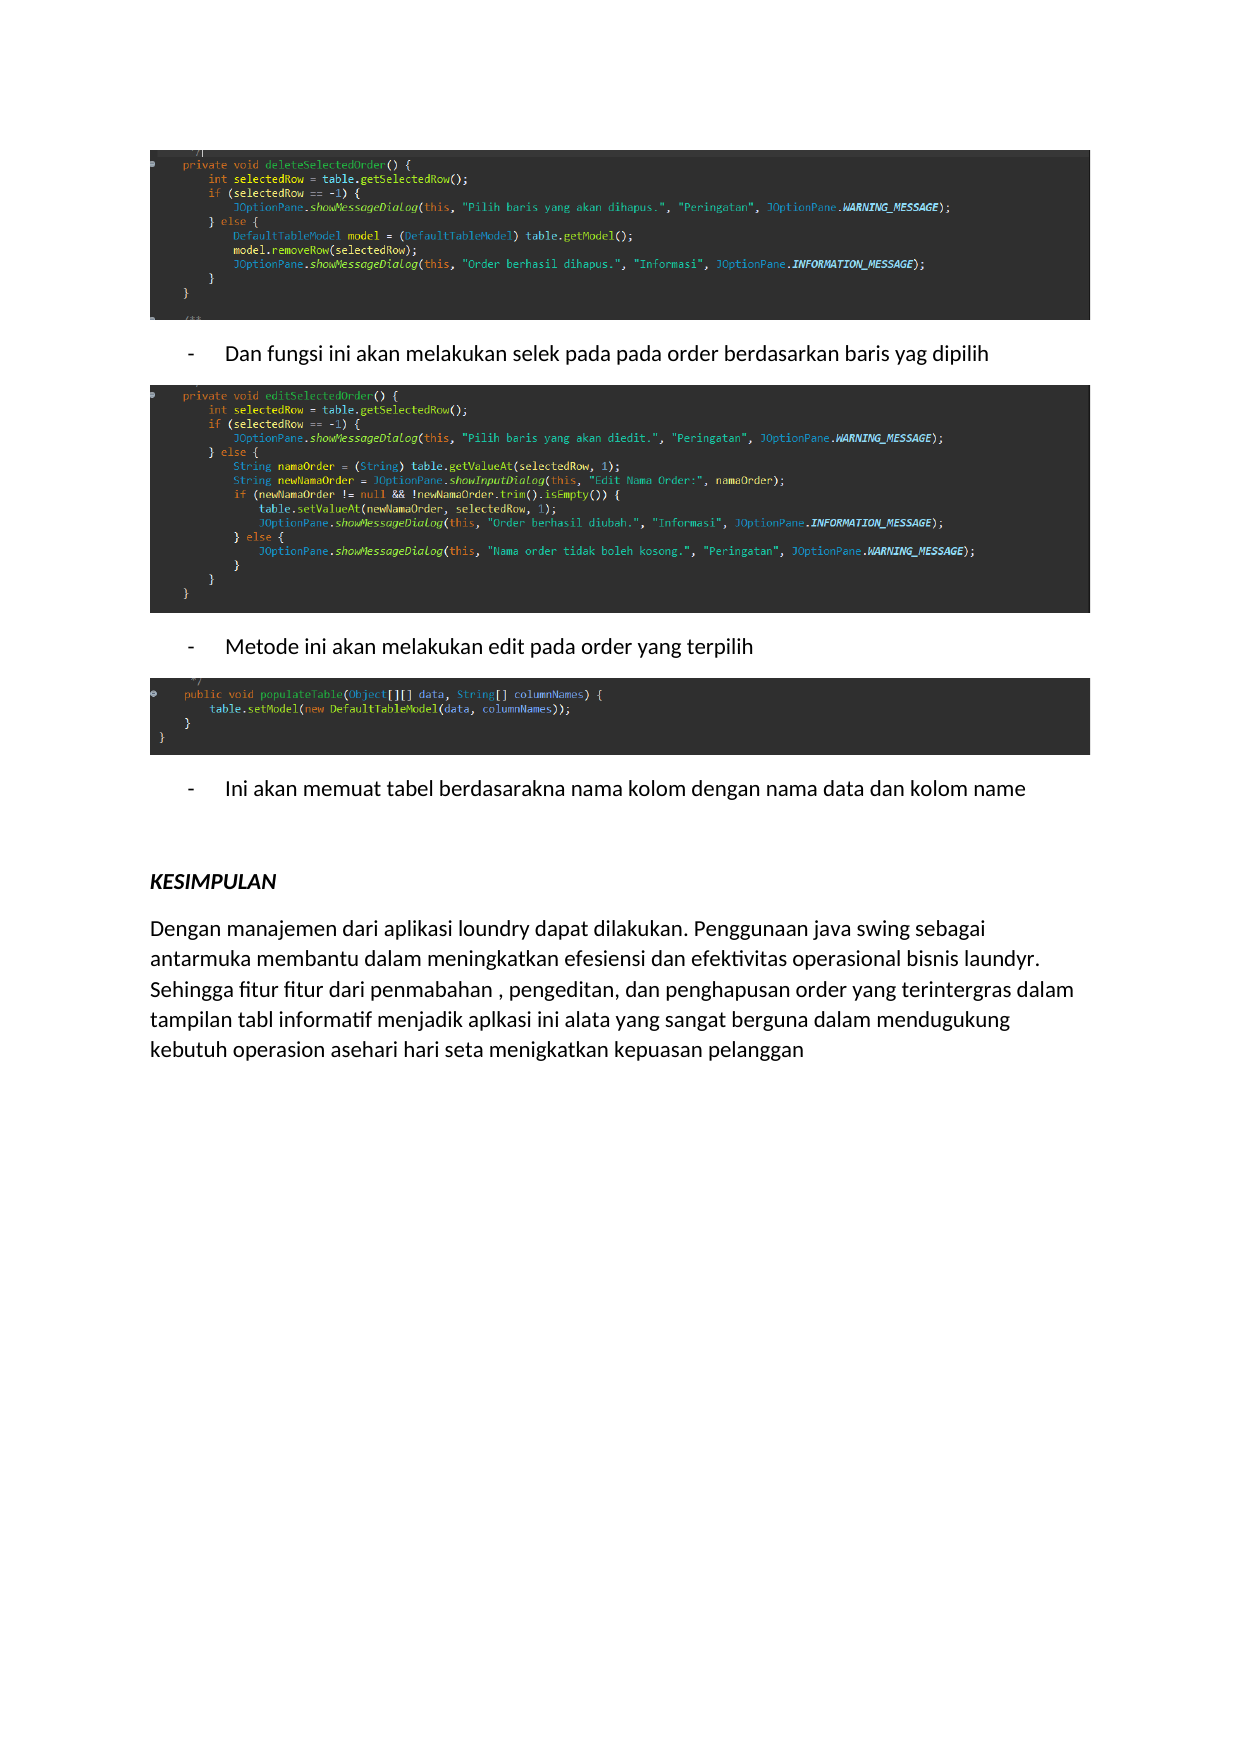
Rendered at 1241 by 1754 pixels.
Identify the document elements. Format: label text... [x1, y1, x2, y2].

text Dengan manajemen dari aplikasi loundry dapat dilakukan. Penggunaan java swing sebagai antarmuka membantu dalam meningkatkan efesiensi dan efektivitas operasional bisnis laundyr. Sehingga fitur fitur dari penmabahan , pengeditan, dan penghapusan order yang terintergras dalam tampilan tabl informatif menjadik aplkasi ini alata yang sangat berguna dalam mendugukung kebutuh operasion asehari hari seta menigkatkan kepuasan pelanggan [150, 914, 1090, 1063]
list Ini akan memuat tabel berdasarakna nama kolom dengan nama data dan kolom name [187, 774, 1090, 802]
picture [150, 150, 1091, 320]
list Dan fungsi ini akan melakukan selek pada pada order berdasarkan baris yag dipilih [187, 339, 1090, 367]
list Metode ini akan melakukan edit pada order yang terpilih [187, 632, 1090, 660]
picture [150, 678, 1091, 755]
picture [150, 385, 1091, 613]
text KESIMPULAN [150, 867, 1090, 895]
